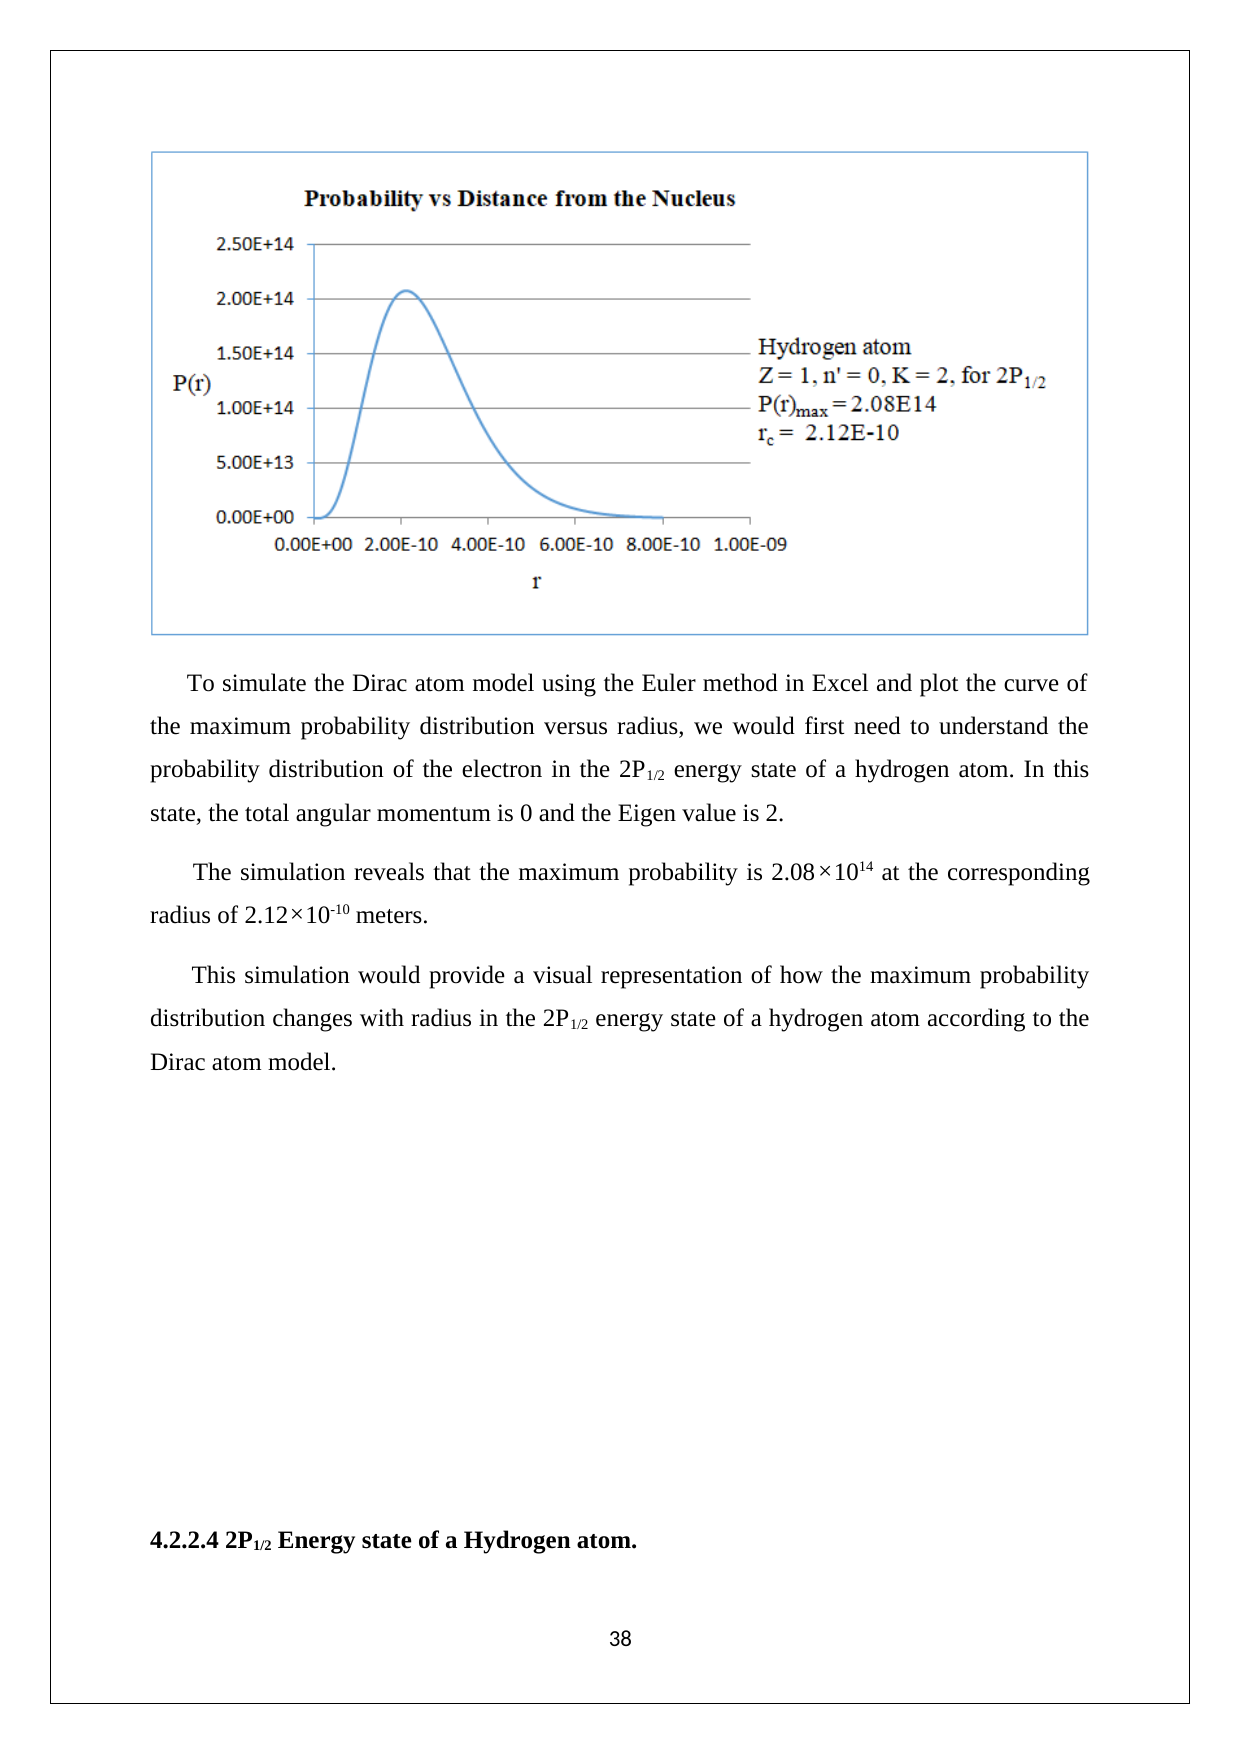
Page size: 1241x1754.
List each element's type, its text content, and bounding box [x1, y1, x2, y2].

text This simulation would provide a visual representation of how the maximum probability distribution changes with radius in the 2P1/2 energy state of a hydrogen atom according to the Dirac atom model. [150, 960, 1090, 1075]
text 4.2.2.4 2P1/2 Energy state of a Hydrogen atom. [150, 1525, 1090, 1554]
text The simulation reveals that the maximum probability is 2.081014 at the corresponding radius of 2.1210-10 meters. [150, 857, 1090, 929]
text To simulate the Dirac atom model using the Euler method in Excel and plot the curve of the maximum probability distribution versus radius, we would first need to understand the probability distribution of the electron in the 2P1/2 energy state of a hydrogen atom. In this state, the total angular momentum is 0 and the Eigen value is 2. [150, 668, 1090, 826]
picture [150, 150, 1091, 638]
